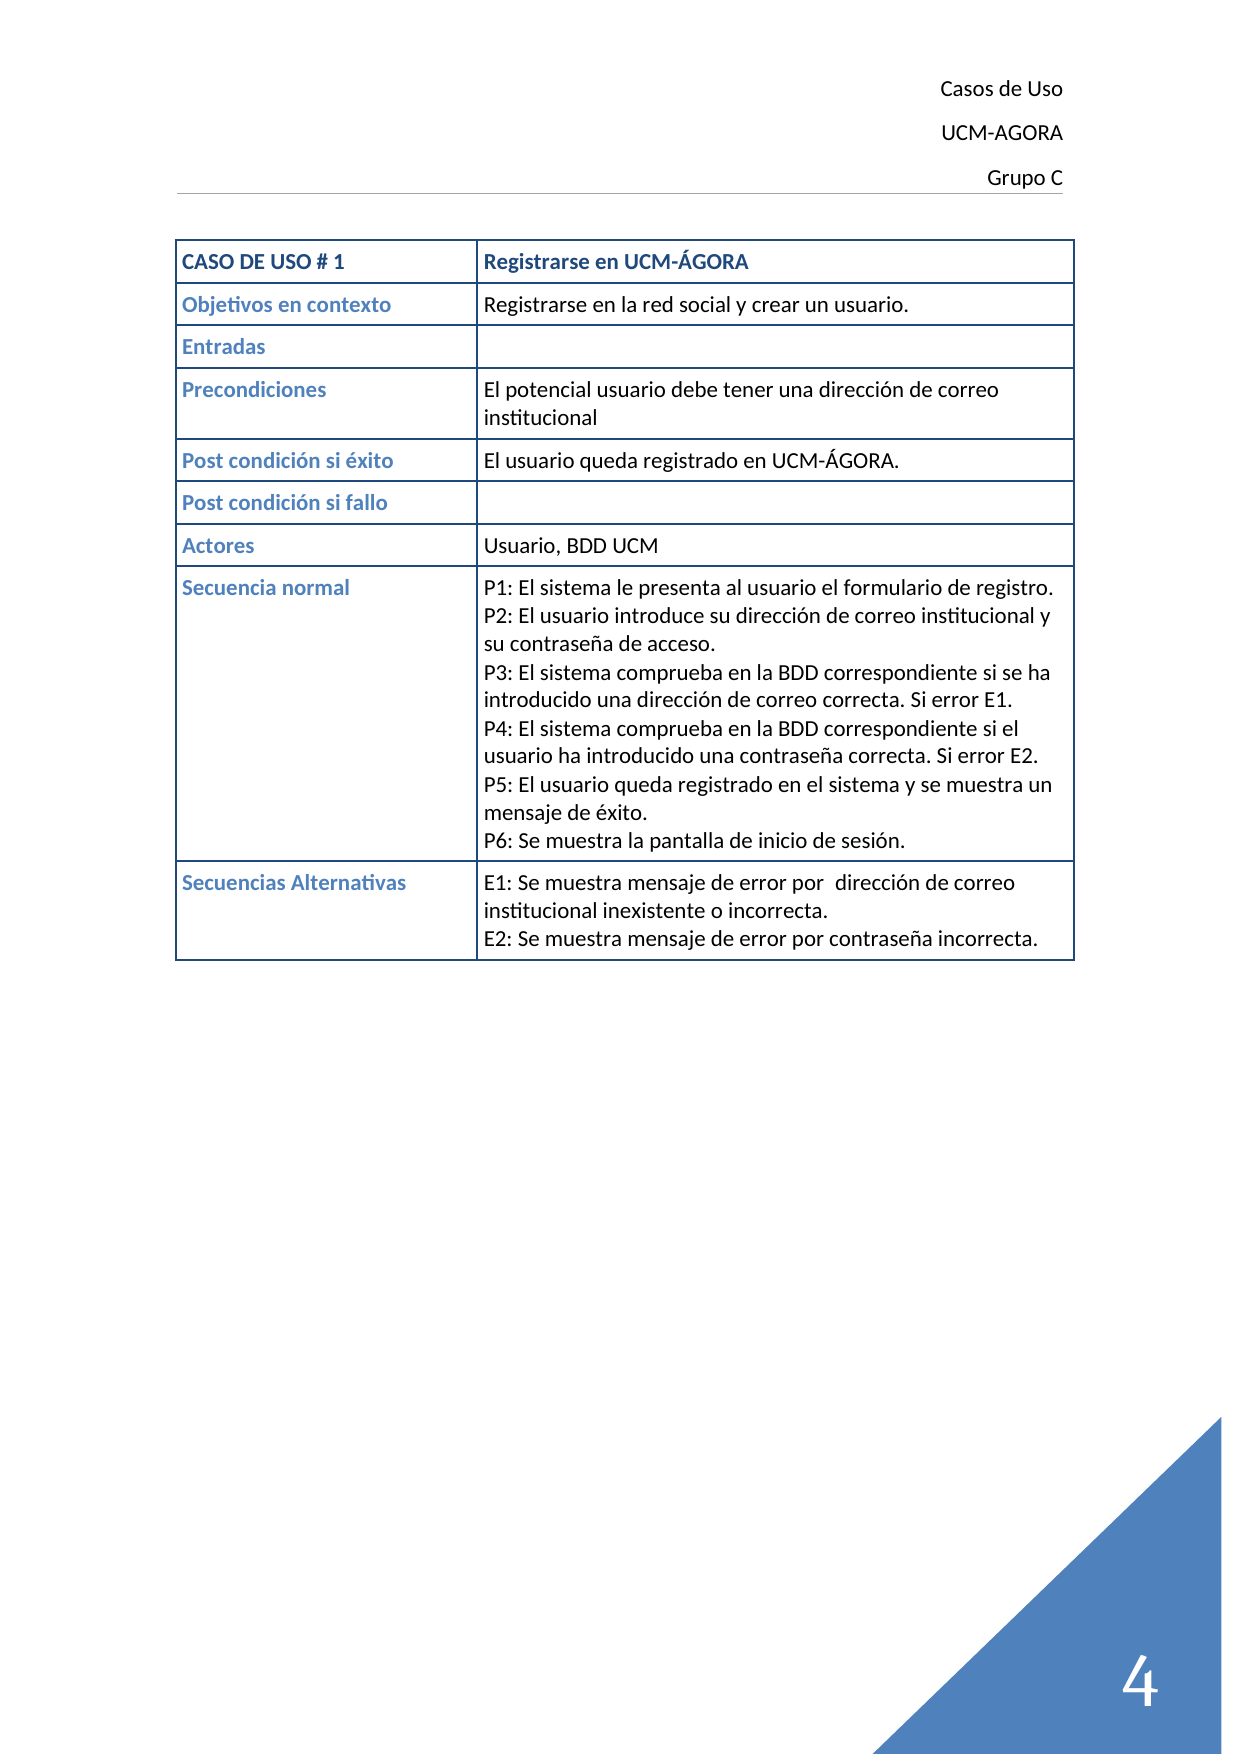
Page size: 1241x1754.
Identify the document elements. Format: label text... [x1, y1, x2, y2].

table_cell [478, 482, 1073, 523]
table_cell Post condición si éxito [177, 440, 476, 480]
table_cell El usuario queda registrado en UCM-ÁGORA. [478, 440, 1073, 480]
table_cell Post condición si fallo [177, 482, 476, 523]
table_cell P1: El sistema le presenta al usuario el formulario de registro. P2: El usuario introduce su dirección de correo institucional y su contraseña de acceso. P3: El sistema comprueba en la BDD correspondiente si se ha introducido una dirección de correo correcta. Si error E1. P4: El sistema comprueba en la BDD correspondiente si el usuario ha introducido una contraseña correcta. Si error E2. P5: El usuario queda registrado en el sistema y se muestra un mensaje de éxito. P6: Se muestra la pantalla de inicio de sesión. [478, 567, 1073, 860]
table_cell Actores [177, 525, 476, 565]
table_cell E1: Se muestra mensaje de error por dirección de correo institucional inexistente o incorrecta. E2: Se muestra mensaje de error por contraseña incorrecta. [478, 862, 1073, 959]
table_cell El potencial usuario debe tener una dirección de correo institucional [478, 369, 1073, 437]
table_cell Usuario, BDD UCM [478, 525, 1073, 565]
table_cell Objetivos en contexto [177, 284, 476, 324]
table_cell [478, 326, 1073, 367]
table_cell Entradas [177, 326, 476, 367]
table_cell Secuencias Alternativas [177, 862, 476, 959]
table_header Registrarse en UCM-ÁGORA [478, 241, 1073, 282]
table_cell Precondiciones [177, 369, 476, 437]
table_cell Secuencia normal [177, 567, 476, 860]
table_cell Registrarse en la red social y crear un usuario. [478, 284, 1073, 324]
table_header CASO DE USO # 1 [177, 241, 476, 282]
